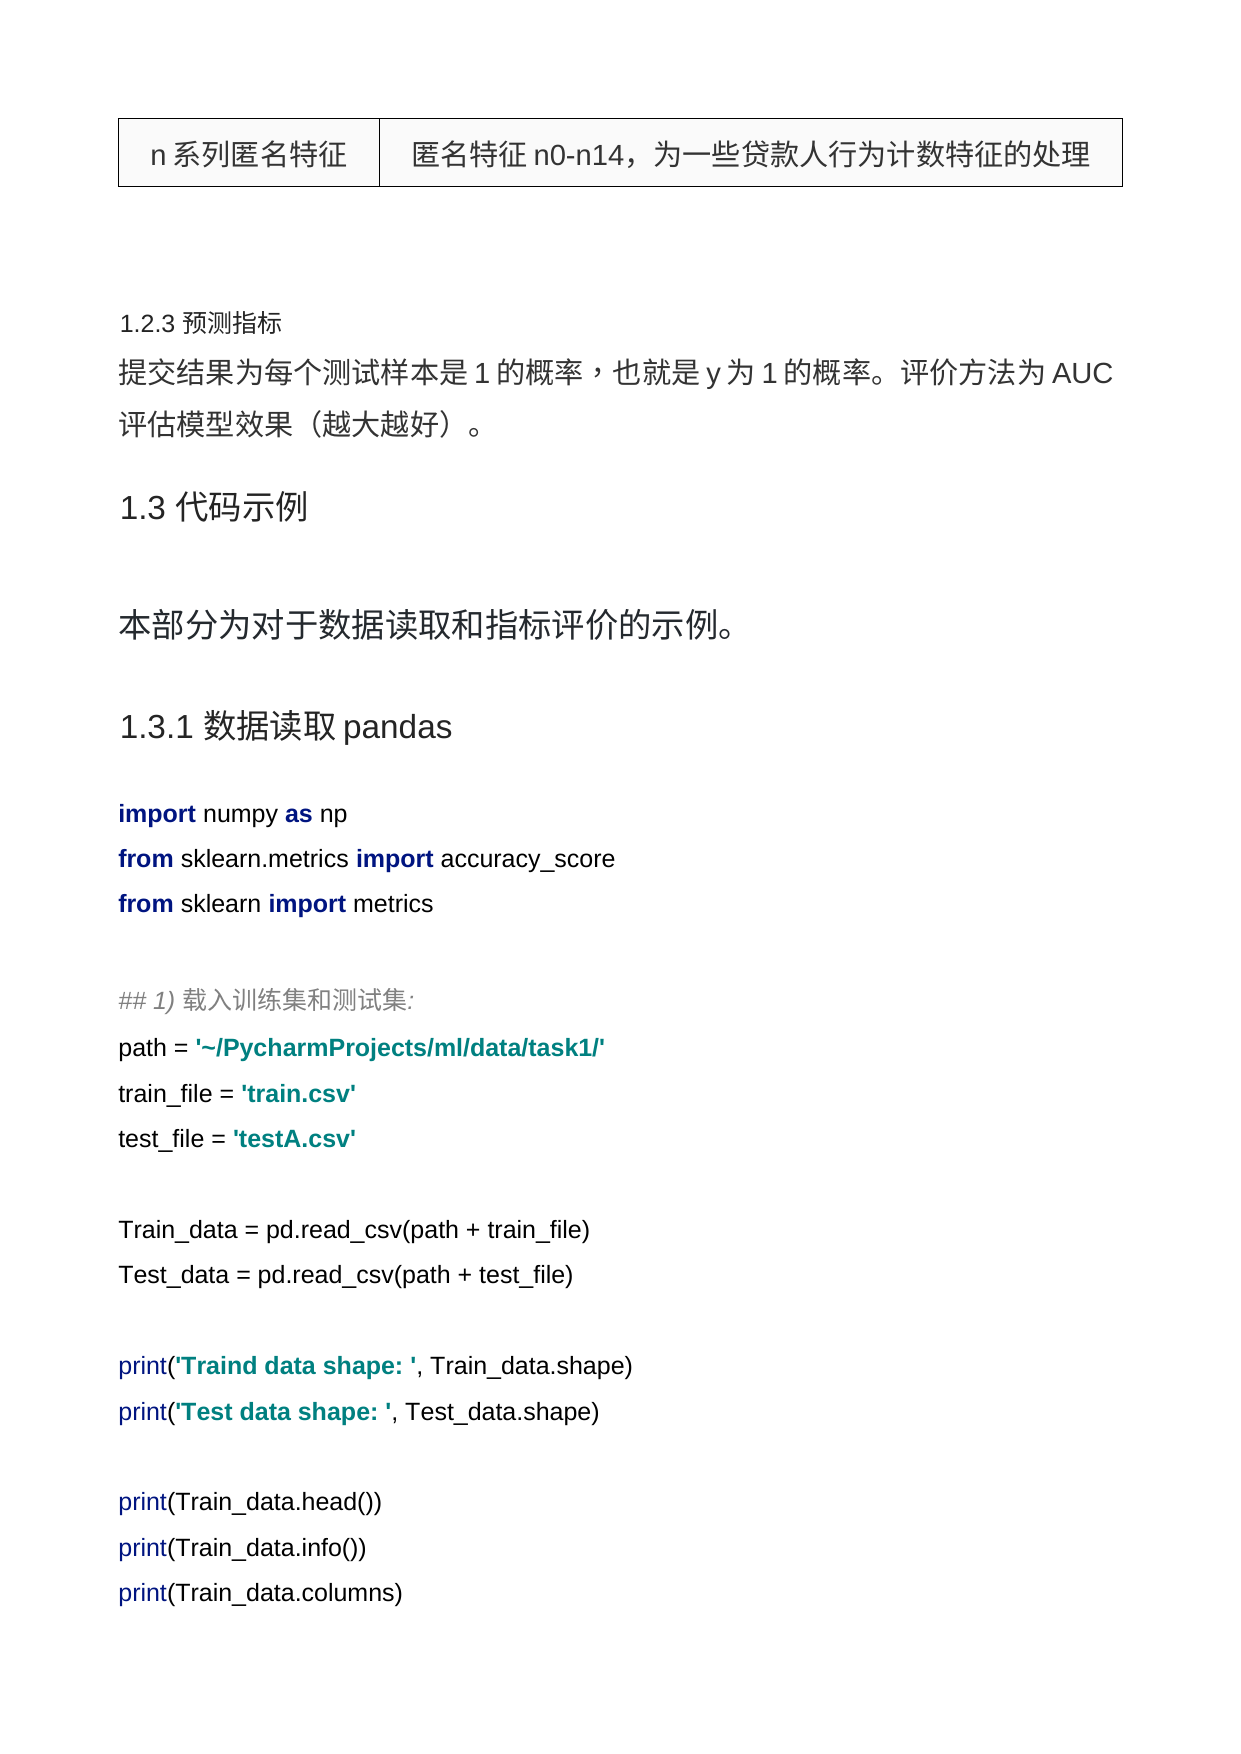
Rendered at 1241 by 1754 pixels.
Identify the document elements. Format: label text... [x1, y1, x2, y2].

text print(Train_data.columns) [118, 1578, 1122, 1607]
text import numpy as np [118, 798, 1122, 827]
text 提交结果为每个测试样本是1的概率，也就是y为1的概率。评价方法为AUC评估模型效果（越大越好）。 [118, 340, 1122, 444]
text test_file = 'testA.csv' [118, 1124, 1122, 1153]
text path = '~/PycharmProjects/ml/data/task1/' [118, 1033, 1122, 1062]
text from sklearn.metrics import accuracy_score [118, 844, 1122, 873]
text 1.3 代码示例 [118, 479, 1122, 529]
text ## 1) 载入训练集和测试集: [118, 980, 1122, 1016]
text print('Test data shape: ', Test_data.shape) [118, 1396, 1122, 1425]
text train_file = 'train.csv' [118, 1078, 1122, 1107]
text 1.3.1 数据读取pandas [118, 698, 1122, 748]
text from sklearn import metrics [118, 889, 1122, 918]
text 本部分为对于数据读取和指标评价的示例。 [118, 597, 1122, 647]
text print('Traind data shape: ', Train_data.shape) [118, 1351, 1122, 1380]
text Test_data = pd.read_csv(path + test_file) [118, 1260, 1122, 1289]
table_cell 匿名特征n0-n14，为一些贷款人行为计数特征的处理 [380, 119, 1122, 186]
text Train_data = pd.read_csv(path + train_file) [118, 1215, 1122, 1243]
text print(Train_data.head()) [118, 1487, 1122, 1516]
text 1.2.3 预测指标 [118, 303, 1122, 340]
text print(Train_data.info()) [118, 1533, 1122, 1561]
table_cell n系列匿名特征 [119, 119, 379, 186]
